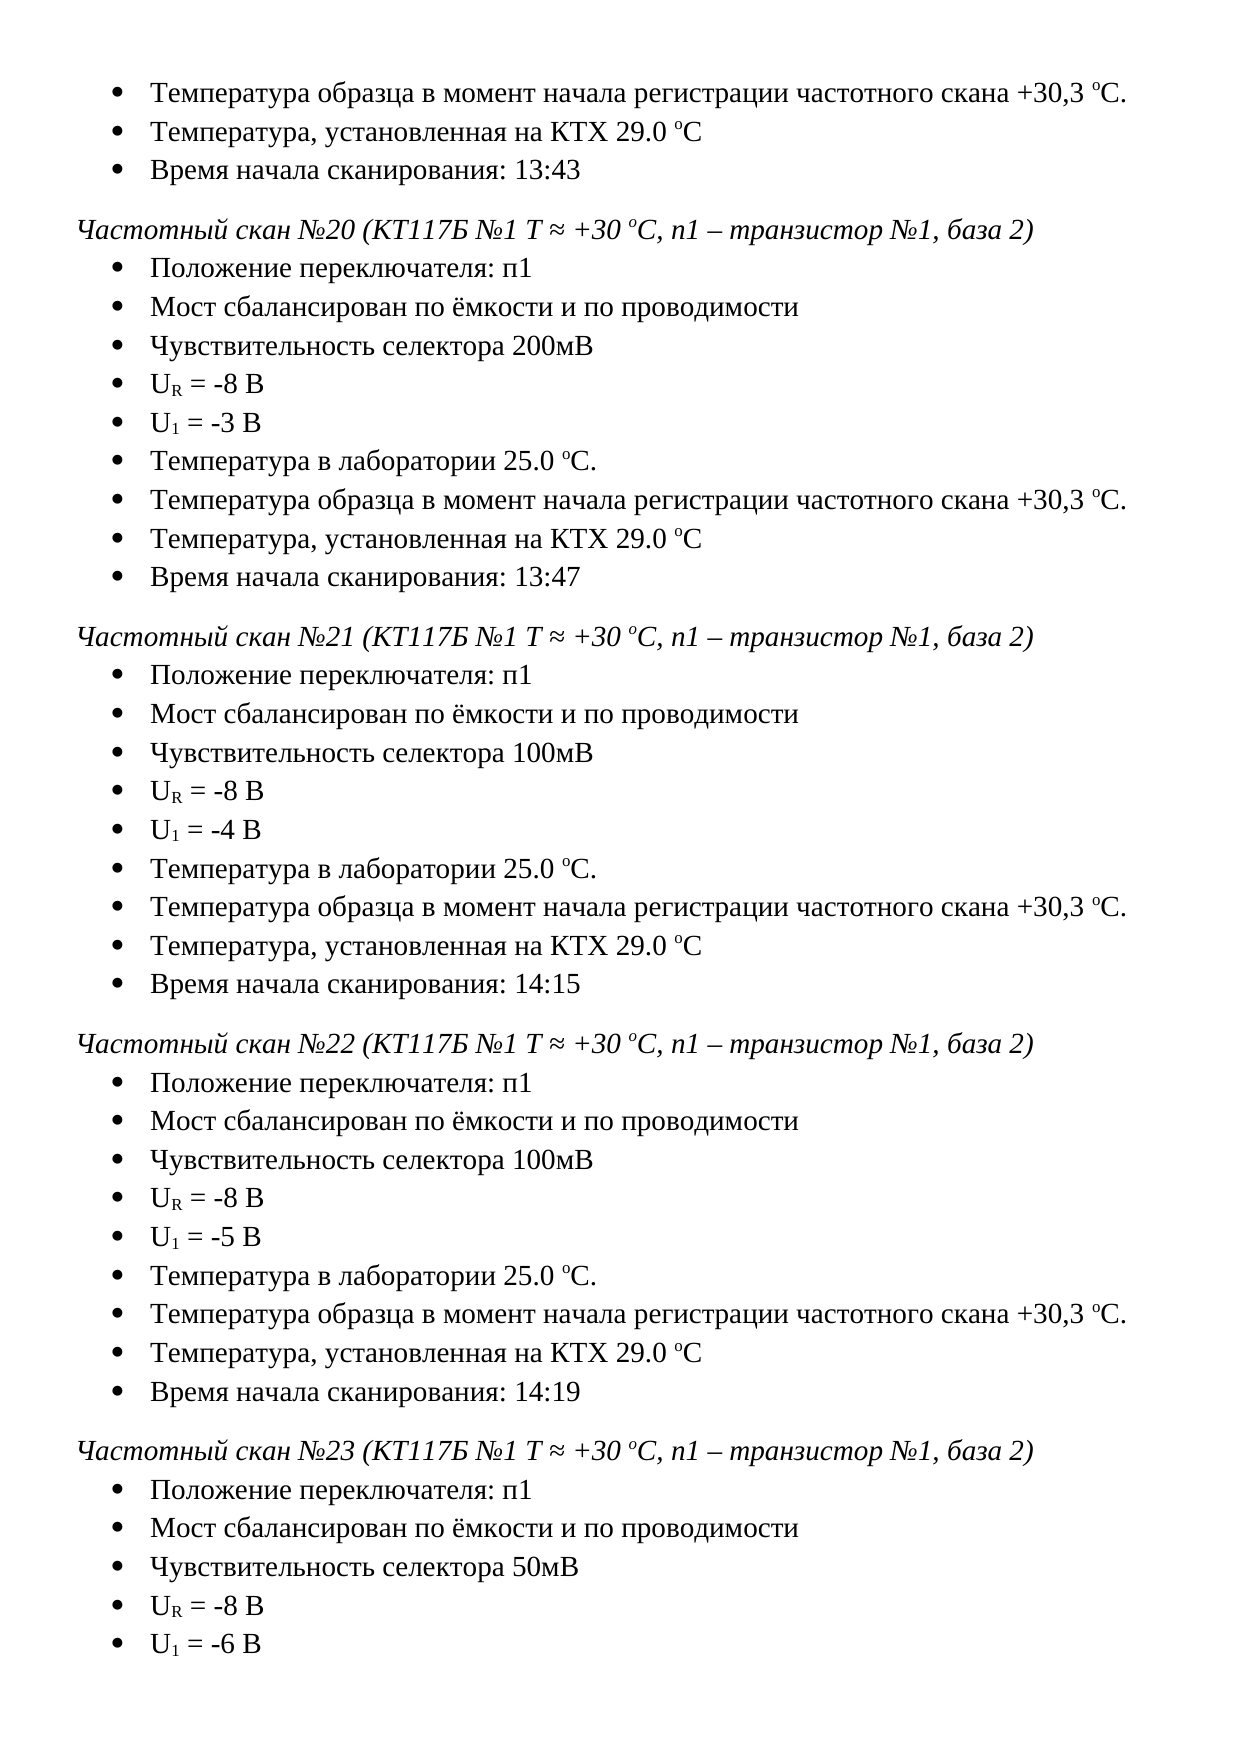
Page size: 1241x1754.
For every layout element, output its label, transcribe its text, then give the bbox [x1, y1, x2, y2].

list Мост сбалансирован по ёмкости и по проводимости [112, 289, 1165, 323]
list Температура в лаборатории 25.0 оС. [112, 851, 1165, 884]
list Температура в лаборатории 25.0 оС. [112, 1258, 1165, 1292]
list Мост сбалансирован по ёмкости и по проводимости [112, 1103, 1165, 1137]
list Время начала сканирования: 13:43 [112, 152, 1165, 186]
list Время начала сканирования: 14:19 [112, 1374, 1165, 1407]
list Чувствительность селектора 200мВ [112, 328, 1165, 361]
list Положение переключателя: п1 [112, 250, 1165, 284]
list Температура, установленная на КТХ 29.0 оС [112, 1335, 1165, 1369]
list Положение переключателя: п1 [112, 657, 1165, 691]
text Частотный скан №23 (КТ117Б №1 T ≈ +30 oC, п1 – транзистор №1, база 2) [75, 1433, 1165, 1467]
list Температура образца в момент начала регистрации частотного скана +30,3 оС. [112, 482, 1165, 516]
list U1 = -5 В [112, 1219, 1165, 1253]
list Время начала сканирования: 14:15 [112, 967, 1165, 1000]
list Положение переключателя: п1 [112, 1472, 1165, 1506]
list Температура образца в момент начала регистрации частотного скана +30,3 оС. [112, 889, 1165, 923]
list Температура в лаборатории 25.0 оС. [112, 443, 1165, 477]
list Положение переключателя: п1 [112, 1065, 1165, 1098]
list Температура, установленная на КТХ 29.0 оС [112, 928, 1165, 962]
list Время начала сканирования: 13:47 [112, 559, 1165, 593]
list U1 = -4 В [112, 812, 1165, 846]
list U1 = -6 В [112, 1626, 1165, 1660]
list Температура образца в момент начала регистрации частотного скана +30,3 оС. [112, 1297, 1165, 1330]
list Чувствительность селектора 50мВ [112, 1549, 1165, 1583]
list U1 = -3 В [112, 405, 1165, 438]
list Чувствительность селектора 100мВ [112, 1142, 1165, 1176]
list UR = -8 В [112, 773, 1165, 807]
list UR = -8 В [112, 366, 1165, 400]
text Частотный скан №20 (КТ117Б №1 T ≈ +30 oC, п1 – транзистор №1, база 2) [75, 212, 1165, 245]
text Частотный скан №21 (КТ117Б №1 T ≈ +30 oC, п1 – транзистор №1, база 2) [75, 619, 1165, 652]
list UR = -8 В [112, 1588, 1165, 1621]
list Мост сбалансирован по ёмкости и по проводимости [112, 696, 1165, 730]
text Частотный скан №22 (КТ117Б №1 T ≈ +30 oC, п1 – транзистор №1, база 2) [75, 1026, 1165, 1060]
list Температура образца в момент начала регистрации частотного скана +30,3 оС. [112, 75, 1165, 109]
list Чувствительность селектора 100мВ [112, 735, 1165, 768]
list UR = -8 В [112, 1181, 1165, 1214]
list Температура, установленная на КТХ 29.0 оС [112, 521, 1165, 554]
list Температура, установленная на КТХ 29.0 оС [112, 114, 1165, 147]
list Мост сбалансирован по ёмкости и по проводимости [112, 1511, 1165, 1544]
